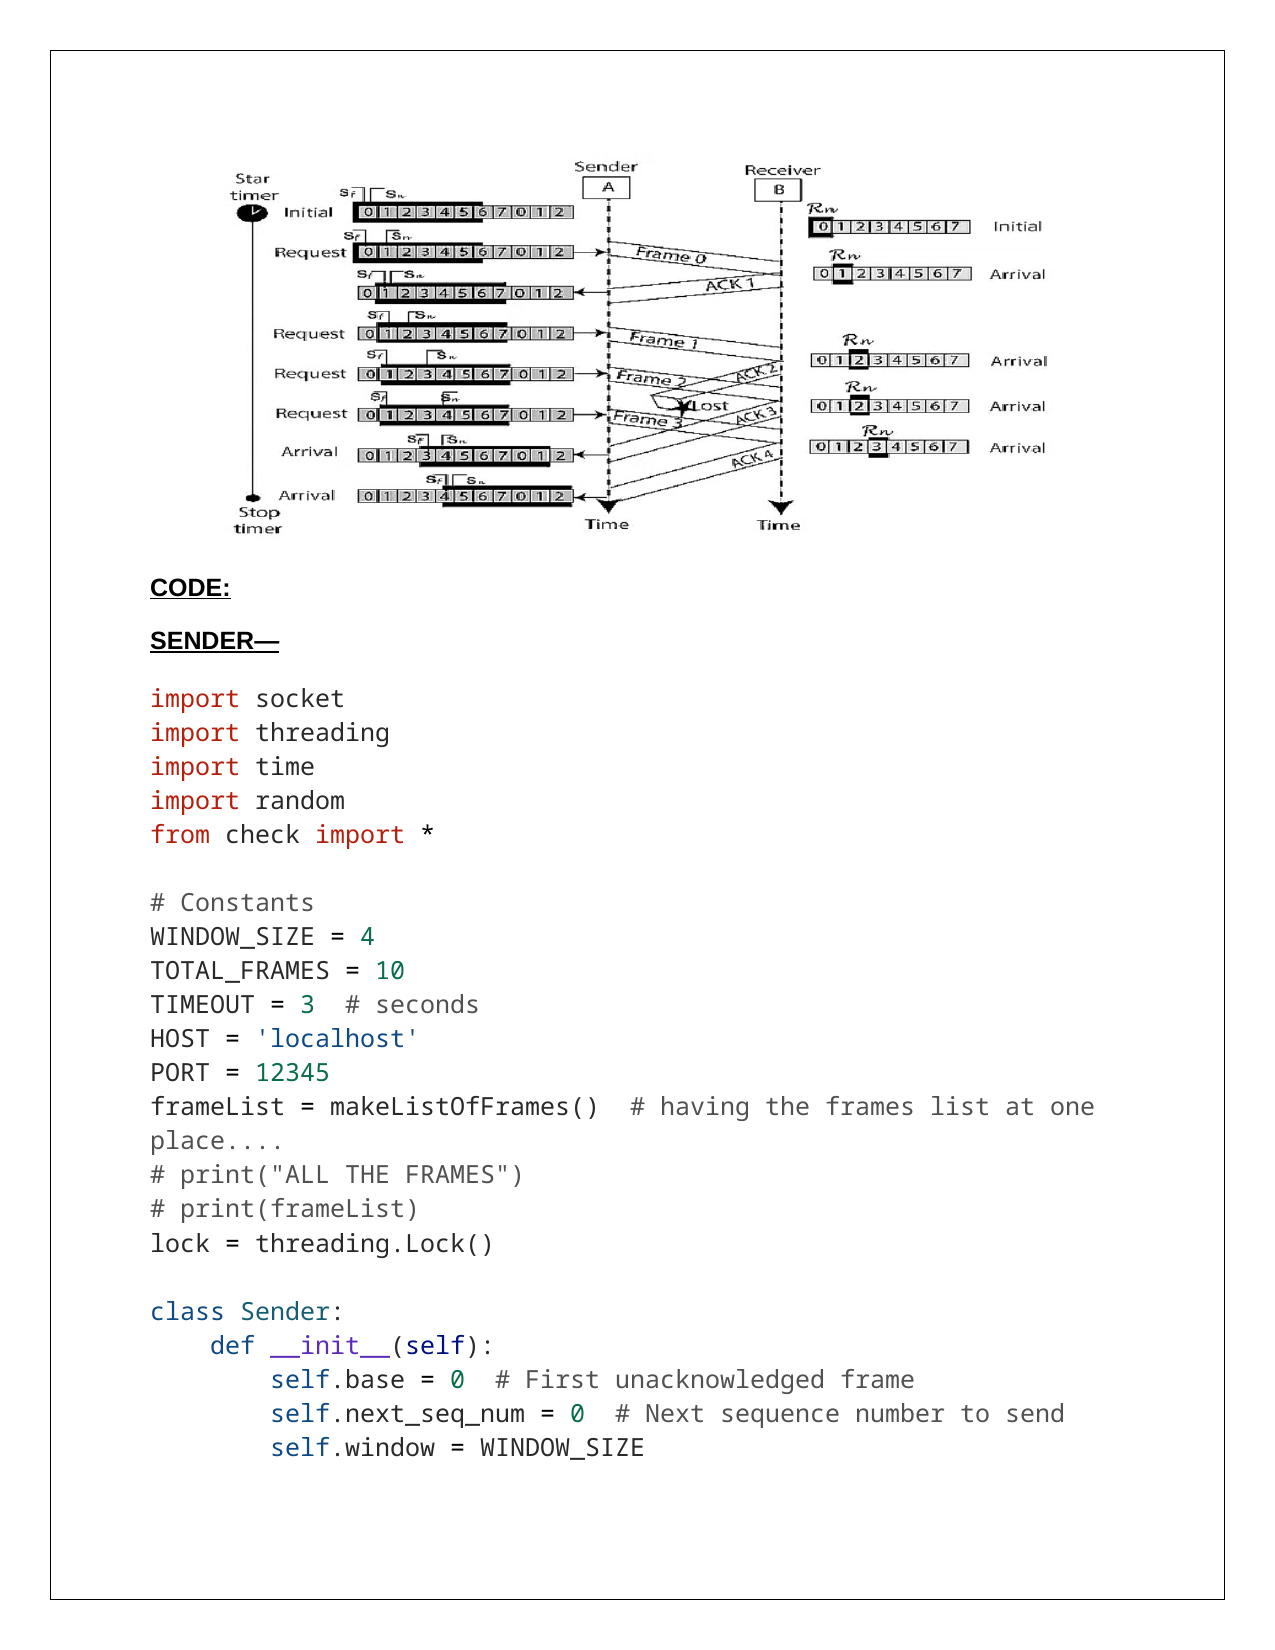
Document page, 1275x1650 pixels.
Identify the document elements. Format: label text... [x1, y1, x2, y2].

text CODE: [150, 572, 1125, 601]
text import threading [150, 714, 1125, 748]
text # print("ALL THE FRAMES") [150, 1157, 1125, 1191]
picture [150, 150, 1088, 548]
text self.window = WINDOW_SIZE [150, 1429, 1125, 1464]
text # print(frameList) [150, 1191, 1125, 1225]
text lock = threading.Lock() [150, 1225, 1125, 1259]
text # Constants [150, 884, 1125, 919]
text frameList = makeListOfFrames() # having the frames list at one place.... [150, 1089, 1125, 1157]
text PORT = 12345 [150, 1055, 1125, 1089]
text import socket [150, 680, 1125, 714]
text self.next_seq_num = 0 # Next sequence number to send [150, 1396, 1125, 1429]
text HOST = 'localhost' [150, 1021, 1125, 1055]
text SENDER— [150, 626, 1125, 655]
text class Sender: [150, 1293, 1125, 1327]
text self.base = 0 # First unacknowledged frame [150, 1361, 1125, 1396]
text TIMEOUT = 3 # seconds [150, 987, 1125, 1021]
text from check import * [150, 816, 1125, 851]
text import time [150, 748, 1125, 782]
text import random [150, 782, 1125, 816]
text TOTAL_FRAMES = 10 [150, 953, 1125, 987]
text def __init__(self): [150, 1327, 1125, 1361]
text WINDOW_SIZE = 4 [150, 919, 1125, 953]
